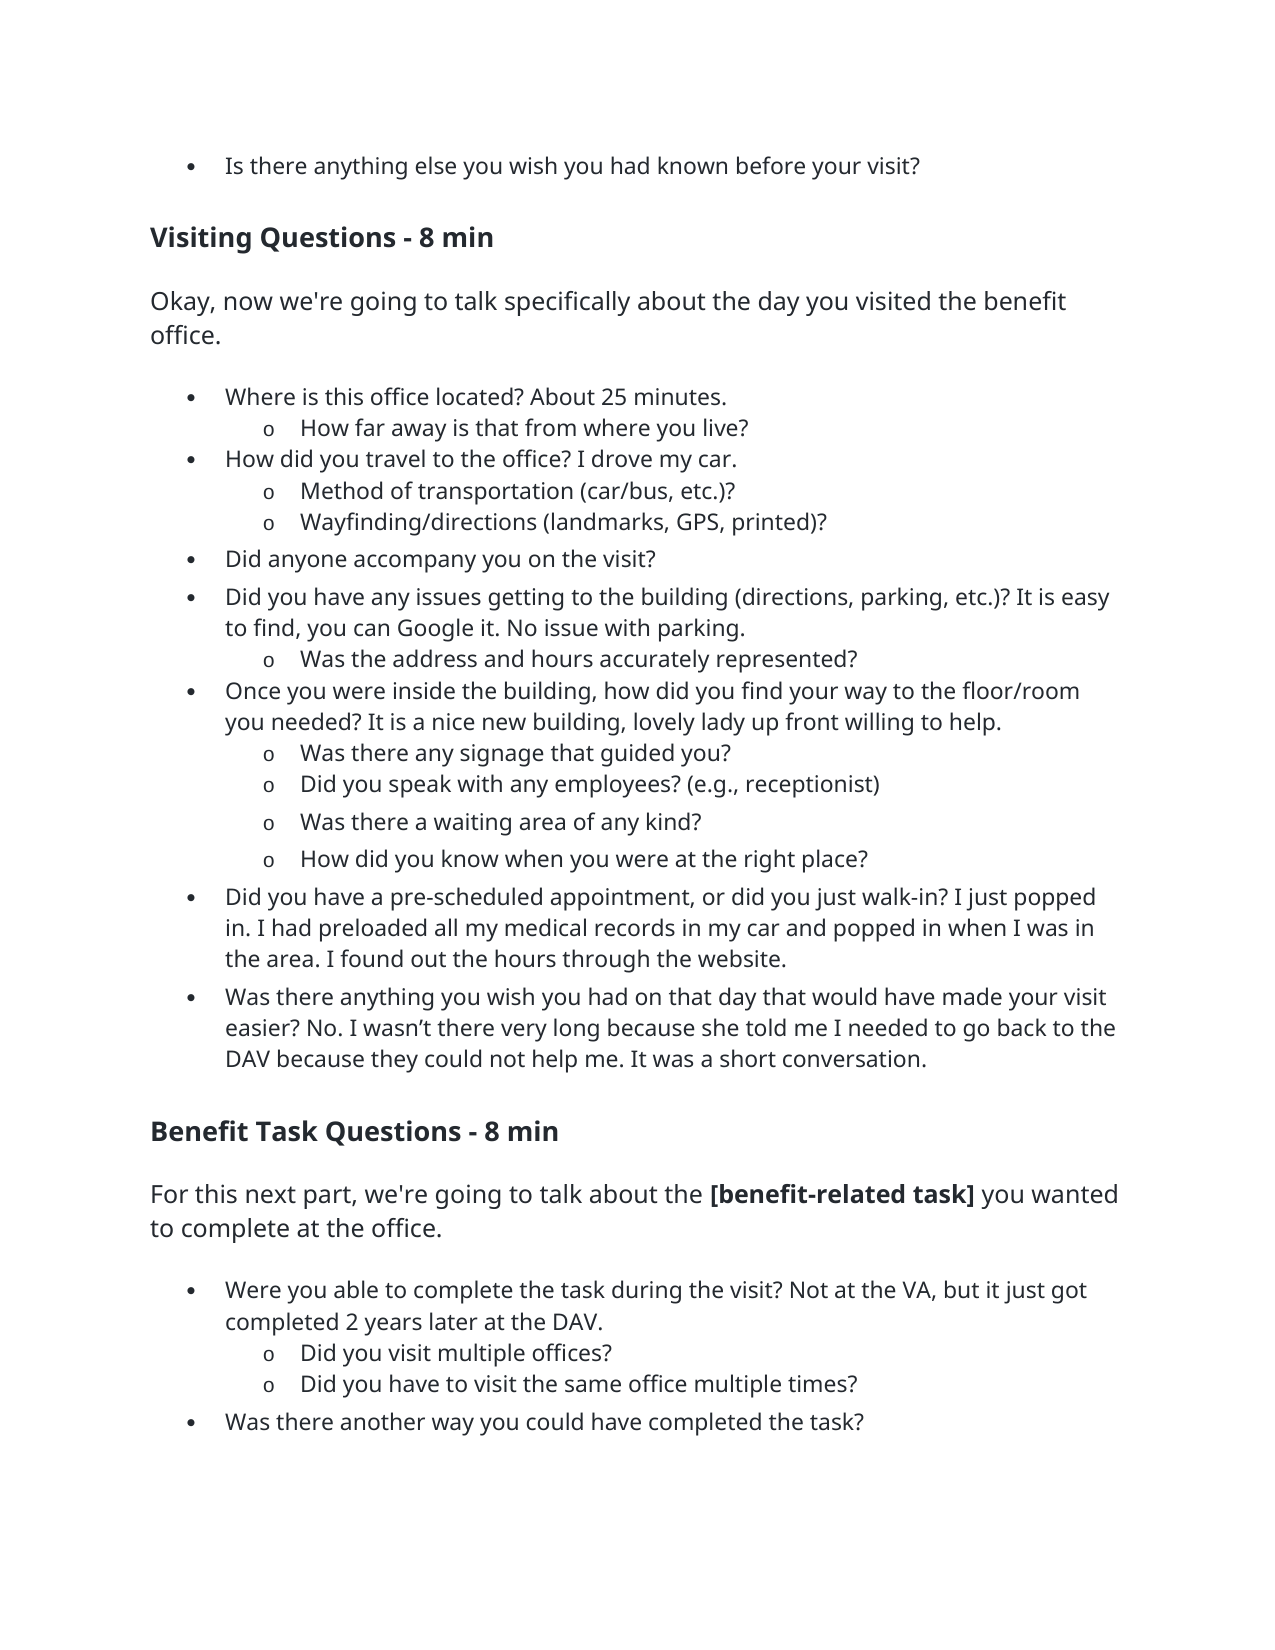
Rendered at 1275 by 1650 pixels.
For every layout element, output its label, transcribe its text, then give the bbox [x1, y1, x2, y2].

list Once you were inside the building, how did you find your way to the floor/room you needed? It is a nice new building, lovely lady up front willing to help. [187, 674, 1125, 737]
subtitle Visiting Questions - 8 min [150, 219, 1125, 256]
list Where is this office located? About 25 minutes. [187, 381, 1125, 412]
text Okay, now we're going to talk specifically about the day you visited the benefit office. [150, 283, 1125, 352]
subtitle Benefit Task Questions - 8 min [150, 1112, 1125, 1149]
list Did you have any issues getting to the building (directions, parking, etc.)? It is easy to find, you can Google it. No issue with parking. [187, 581, 1125, 643]
list Was there any signage that guided you? [262, 737, 1125, 768]
list Did you speak with any employees? (e.g., receptionist) [262, 768, 1125, 799]
list Was there a waiting area of any kind? [262, 806, 1125, 837]
list Was there anything you wish you had on that day that would have made your visit easier? No. I wasn’t there very long because she told me I needed to go back to the DAV because they could not help me. It was a short conversation. [187, 981, 1125, 1074]
text For this next part, we're going to talk about the [benefit-related task] you wanted to complete at the office. [150, 1177, 1125, 1245]
list Was there another way you could have completed the task? [187, 1405, 1125, 1437]
list How far away is that from where you live? [262, 412, 1125, 443]
list Wayfinding/directions (landmarks, GPS, printed)? [262, 506, 1125, 537]
list How did you travel to the office? I drove my car. [187, 443, 1125, 474]
list Were you able to complete the task during the visit? Not at the VA, but it just got completed 2 years later at the DAV. [187, 1274, 1125, 1337]
list Did you visit multiple offices? [262, 1337, 1125, 1368]
list Did anyone accompany you on the visit? [187, 543, 1125, 574]
list Did you have a pre-scheduled appointment, or did you just walk-in? I just popped in. I had preloaded all my medical records in my car and popped in when I was in the area. I found out the hours through the website. [187, 881, 1125, 974]
list How did you know when you were at the right place? [262, 843, 1125, 874]
list Was the address and hours accurately represented? [262, 643, 1125, 674]
list Method of transportation (car/bus, etc.)? [262, 474, 1125, 506]
list Did you have to visit the same office multiple times? [262, 1368, 1125, 1399]
list Is there anything else you wish you had known before your visit? [187, 150, 1125, 181]
